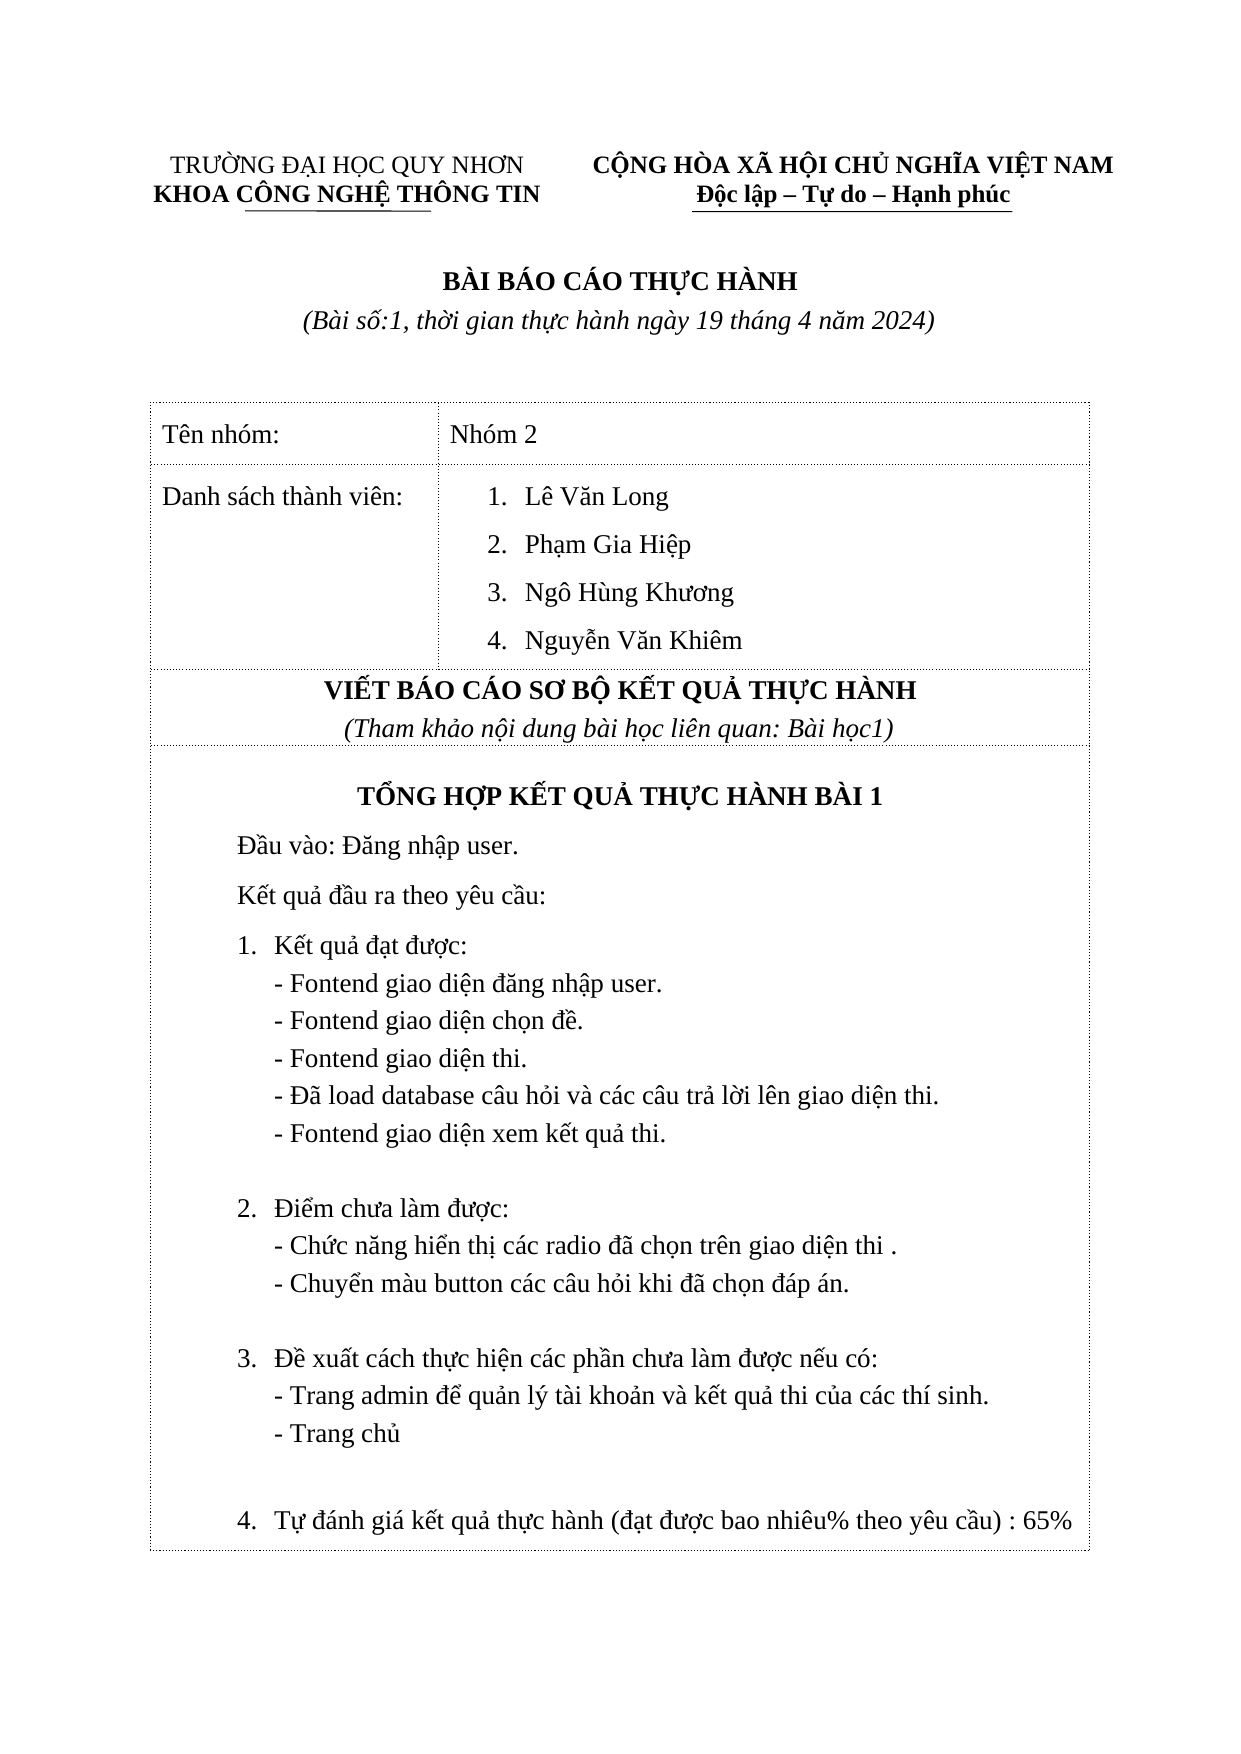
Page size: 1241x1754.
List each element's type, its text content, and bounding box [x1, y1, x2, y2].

text BÀI BÁO CÁO THỰC HÀNH [150, 265, 1090, 296]
table_cell Danh sách thành viên: [151, 464, 438, 669]
table_cell VIẾT BÁO CÁO SƠ BỘ KẾT QUẢ THỰC HÀNH (Tham khảo nội dung bài học liên quan: Bài học1) [151, 669, 1090, 745]
table_header Tên nhóm: [151, 402, 438, 463]
text (Bài số:1, thời gian thực hành ngày 19 tháng 4 năm 2024) [150, 304, 1090, 336]
table_header TRƯỜNG ĐẠI HỌC QUY NHƠN KHOA CÔNG NGHỆ THÔNG TIN [141, 150, 553, 236]
table_header Nhóm 2 [438, 402, 1090, 463]
table_cell TỔNG HỢP KẾT QUẢ THỰC HÀNH BÀI 1 Đầu vào: Đăng nhập user. Kết quả đầu ra theo yêu cầu: Kết quả đạt được: - Fontend giao diện đăng nhập user. - Fontend giao diện chọn đề. - Fontend giao diện thi. - Đã load database câu hỏi và các câu trả lời lên giao diện thi. - Fontend giao diện xem kết quả thi. Điểm chưa làm được: - Chức năng hiển thị các radio đã chọn trên giao diện thi . - Chuyển màu button các câu hỏi khi đã chọn đáp án. Đề xuất cách thực hiện các phần chưa làm được nếu có: - Trang admin để quản lý tài khoản và kết quả thi của các thí sinh. - Trang chủ Tự đánh giá kết quả thực hành (đạt được bao nhiêu% theo yêu cầu) : 65% [151, 745, 1090, 1550]
table_header CỘNG HÒA XÃ HỘI CHỦ NGHĨA VIỆT NAM Độc lập – Tự do – Hạnh phúc [553, 150, 1153, 236]
table_cell Lê Văn Long Phạm Gia Hiệp Ngô Hùng Khương Nguyễn Văn Khiêm [438, 464, 1090, 669]
